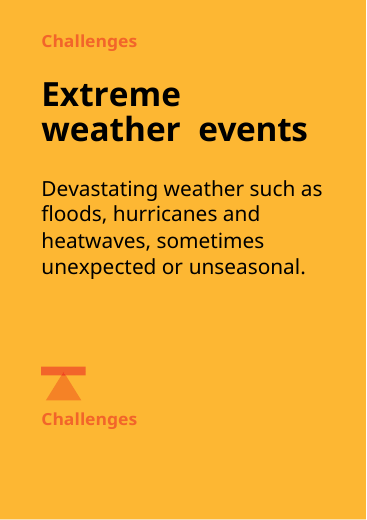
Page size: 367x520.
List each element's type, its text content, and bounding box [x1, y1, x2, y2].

text Challenges [41, 30, 337, 52]
subtitle Extreme weather events [41, 77, 323, 152]
text Challenges [41, 344, 337, 430]
text Devastating weather such as floods, hurricanes and heatwaves, sometimes unexpected or unseasonal. [41, 176, 337, 281]
